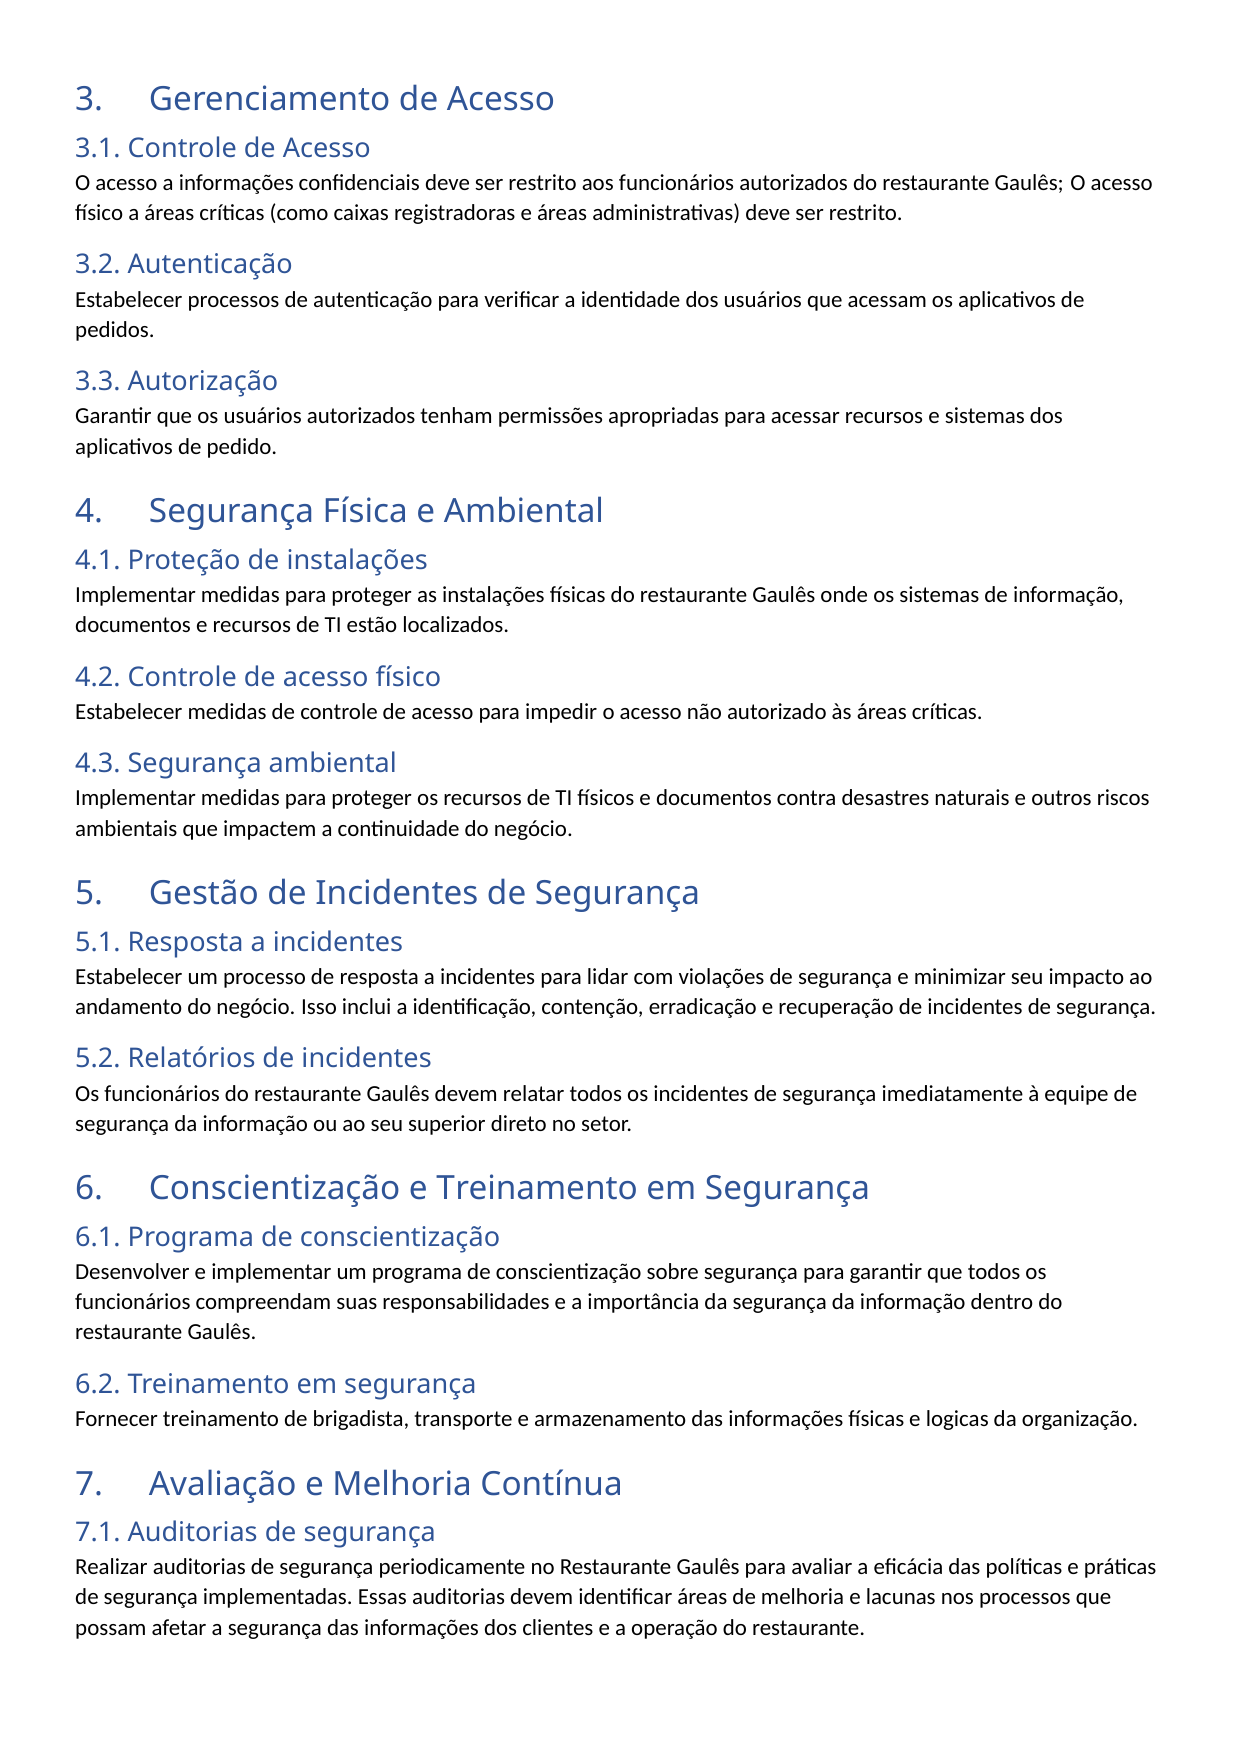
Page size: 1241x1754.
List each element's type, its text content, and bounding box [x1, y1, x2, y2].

subtitle 7.1. Auditorias de segurança [75, 1512, 1165, 1549]
subtitle 4.3. Segurança ambiental [75, 744, 1165, 781]
subtitle 3. Gerenciamento de Acesso [75, 75, 1165, 120]
subtitle 3.2. Autenticação [75, 245, 1165, 282]
subtitle 3.1. Controle de Acesso [75, 128, 1165, 165]
text Realizar auditorias de segurança periodicamente no Restaurante Gaulês para avaliar a eficácia das políticas e práticas de segurança implementadas. Essas auditorias devem identificar áreas de melhoria e lacunas nos processos que possam afetar a segurança das informações dos clientes e a operação do restaurante. [75, 1552, 1165, 1641]
subtitle 5.2. Relatórios de incidentes [75, 1039, 1165, 1076]
text Desenvolver e implementar um programa de conscientização sobre segurança para garantir que todos os funcionários compreendam suas responsabilidades e a importância da segurança da informação dentro do restaurante Gaulês. [75, 1257, 1165, 1346]
text O acesso a informações confidenciais deve ser restrito aos funcionários autorizados do restaurante Gaulês; O acesso físico a áreas críticas (como caixas registradoras e áreas administrativas) deve ser restrito. [75, 168, 1165, 226]
subtitle 6.1. Programa de conscientização [75, 1217, 1165, 1254]
text Garantir que os usuários autorizados tenham permissões apropriadas para acessar recursos e sistemas dos aplicativos de pedido. [75, 402, 1165, 460]
text Implementar medidas para proteger as instalações físicas do restaurante Gaulês onde os sistemas de informação, documentos e recursos de TI estão localizados. [75, 580, 1165, 638]
subtitle 5.1. Resposta a incidentes [75, 922, 1165, 959]
subtitle 5. Gestão de Incidentes de Segurança [75, 869, 1165, 914]
text Estabelecer medidas de controle de acesso para impedir o acesso não autorizado às áreas críticas. [75, 697, 1165, 725]
subtitle 6. Conscientização e Treinamento em Segurança [75, 1164, 1165, 1209]
subtitle 6.2. Treinamento em segurança [75, 1364, 1165, 1401]
text Estabelecer processos de autenticação para verificar a identidade dos usuários que acessam os aplicativos de pedidos. [75, 285, 1165, 343]
subtitle 4.2. Controle de acesso físico [75, 657, 1165, 694]
subtitle 7. Avaliação e Melhoria Contínua [75, 1459, 1165, 1505]
subtitle 4. Segurança Física e Ambiental [75, 487, 1165, 532]
text Fornecer treinamento de brigadista, transporte e armazenamento das informações físicas e logicas da organização. [75, 1404, 1165, 1432]
text Estabelecer um processo de resposta a incidentes para lidar com violações de segurança e minimizar seu impacto ao andamento do negócio. Isso inclui a identificação, contenção, erradicação e recuperação de incidentes de segurança. [75, 962, 1165, 1020]
subtitle 3.3. Autorização [75, 362, 1165, 399]
text Implementar medidas para proteger os recursos de TI físicos e documentos contra desastres naturais e outros riscos ambientais que impactem a continuidade do negócio. [75, 783, 1165, 842]
text Os funcionários do restaurante Gaulês devem relatar todos os incidentes de segurança imediatamente à equipe de segurança da informação ou ao seu superior direto no setor. [75, 1079, 1165, 1137]
subtitle 4.1. Proteção de instalações [75, 540, 1165, 577]
